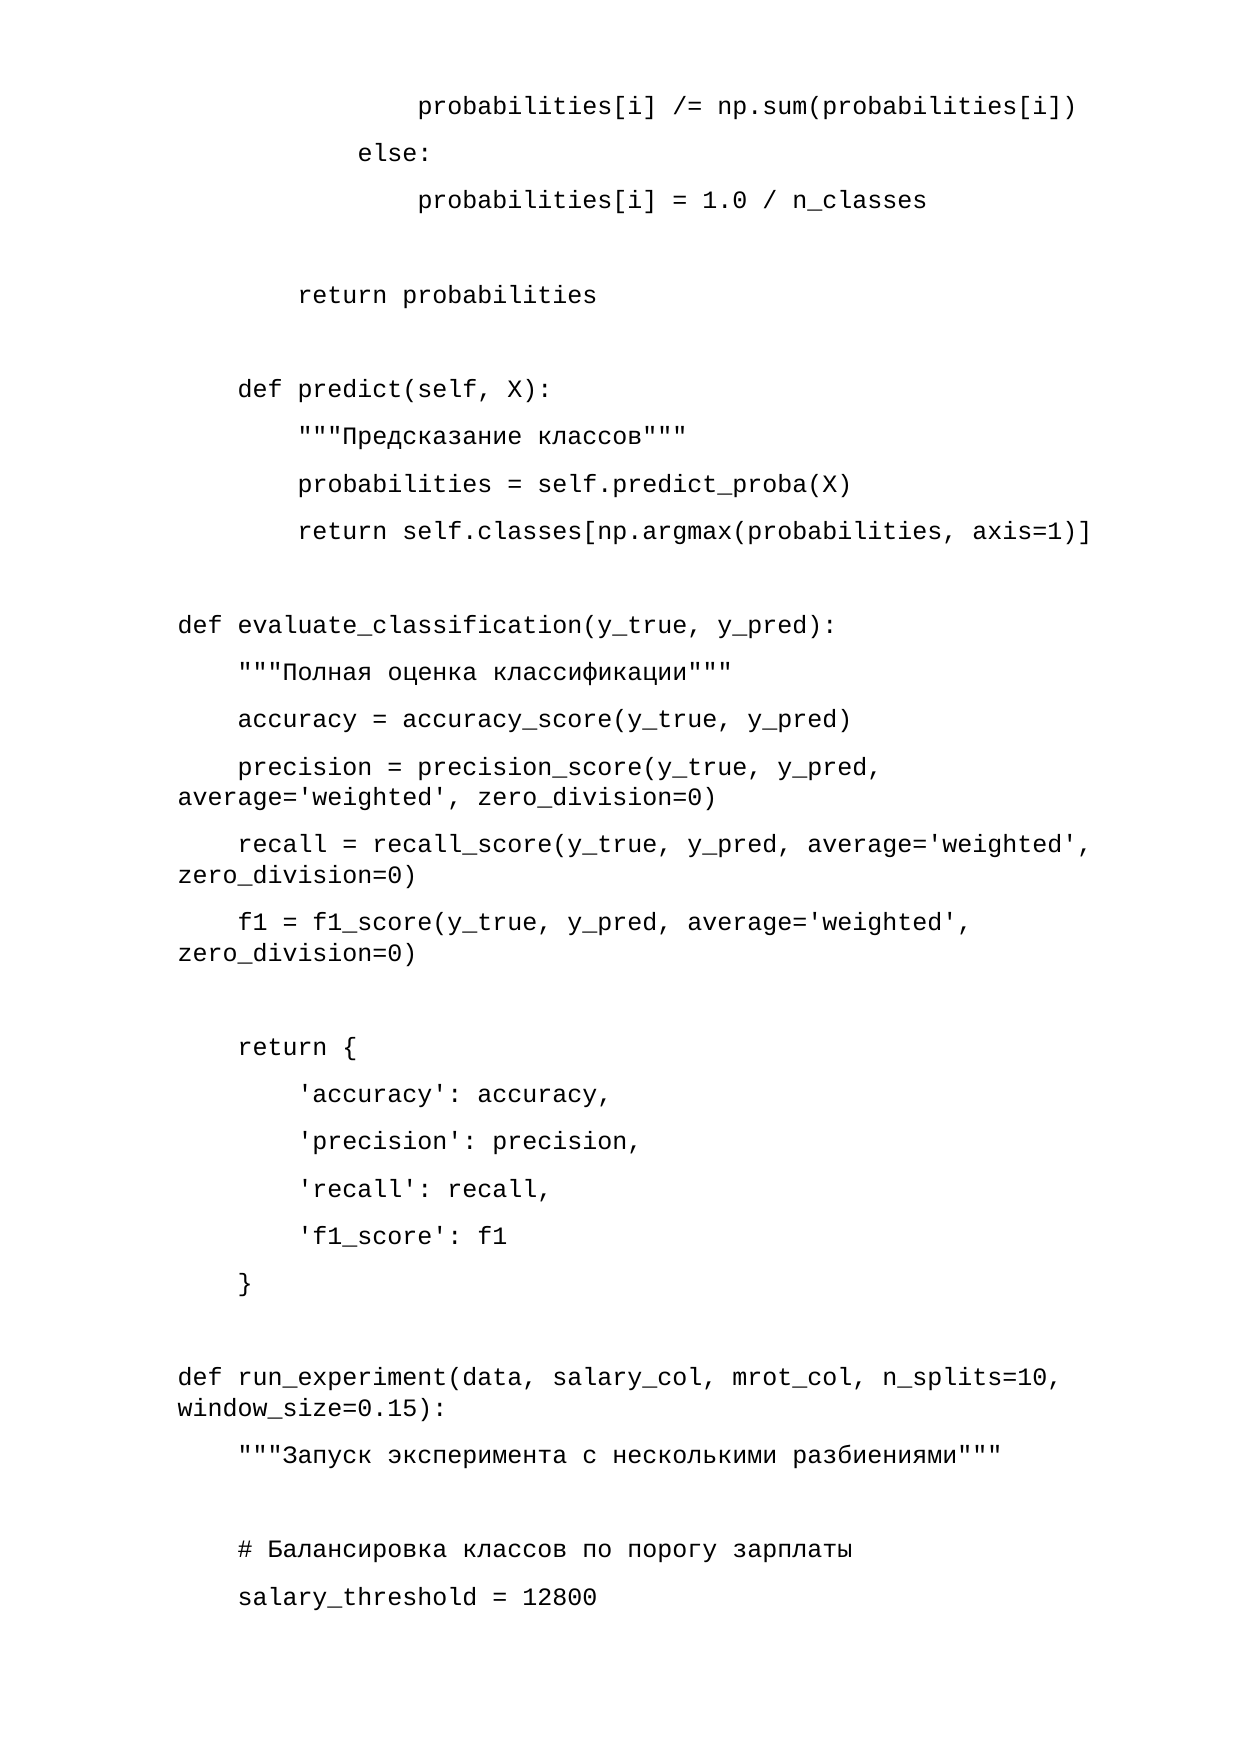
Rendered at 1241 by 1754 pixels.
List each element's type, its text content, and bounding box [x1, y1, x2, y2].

text # Балансировка классов по порогу зарплаты [177, 1537, 1152, 1565]
text probabilities[i] /= np.sum(probabilities[i]) [177, 94, 1152, 122]
text return { [177, 1034, 1152, 1063]
text return probabilities [177, 282, 1152, 311]
text 'f1_score': f1 [177, 1223, 1152, 1252]
text 'precision': precision, [177, 1129, 1152, 1157]
text 'recall': recall, [177, 1176, 1152, 1204]
text else: [177, 141, 1152, 169]
text probabilities[i] = 1.0 / n_classes [177, 188, 1152, 216]
text } [177, 1271, 1152, 1299]
text def predict(self, X): [177, 377, 1152, 405]
text """Полная оценка классификации""" [177, 660, 1152, 688]
text probabilities = self.predict_proba(X) [177, 471, 1152, 499]
text recall = recall_score(y_true, y_pred, average='weighted', zero_division=0) [177, 832, 1152, 891]
text """Предсказание классов""" [177, 424, 1152, 452]
text precision = precision_score(y_true, y_pred, average='weighted', zero_division=0) [177, 754, 1152, 813]
text salary_threshold = 12800 [177, 1584, 1152, 1612]
text return self.classes[np.argmax(probabilities, axis=1)] [177, 518, 1152, 547]
text f1 = f1_score(y_true, y_pred, average='weighted', zero_division=0) [177, 910, 1152, 968]
text 'accuracy': accuracy, [177, 1082, 1152, 1110]
text accuracy = accuracy_score(y_true, y_pred) [177, 707, 1152, 735]
text def run_experiment(data, salary_col, mrot_col, n_splits=10, window_size=0.15): [177, 1365, 1152, 1424]
text def evaluate_classification(y_true, y_pred): [177, 613, 1152, 641]
text """Запуск эксперимента с несколькими разбиениями""" [177, 1443, 1152, 1471]
